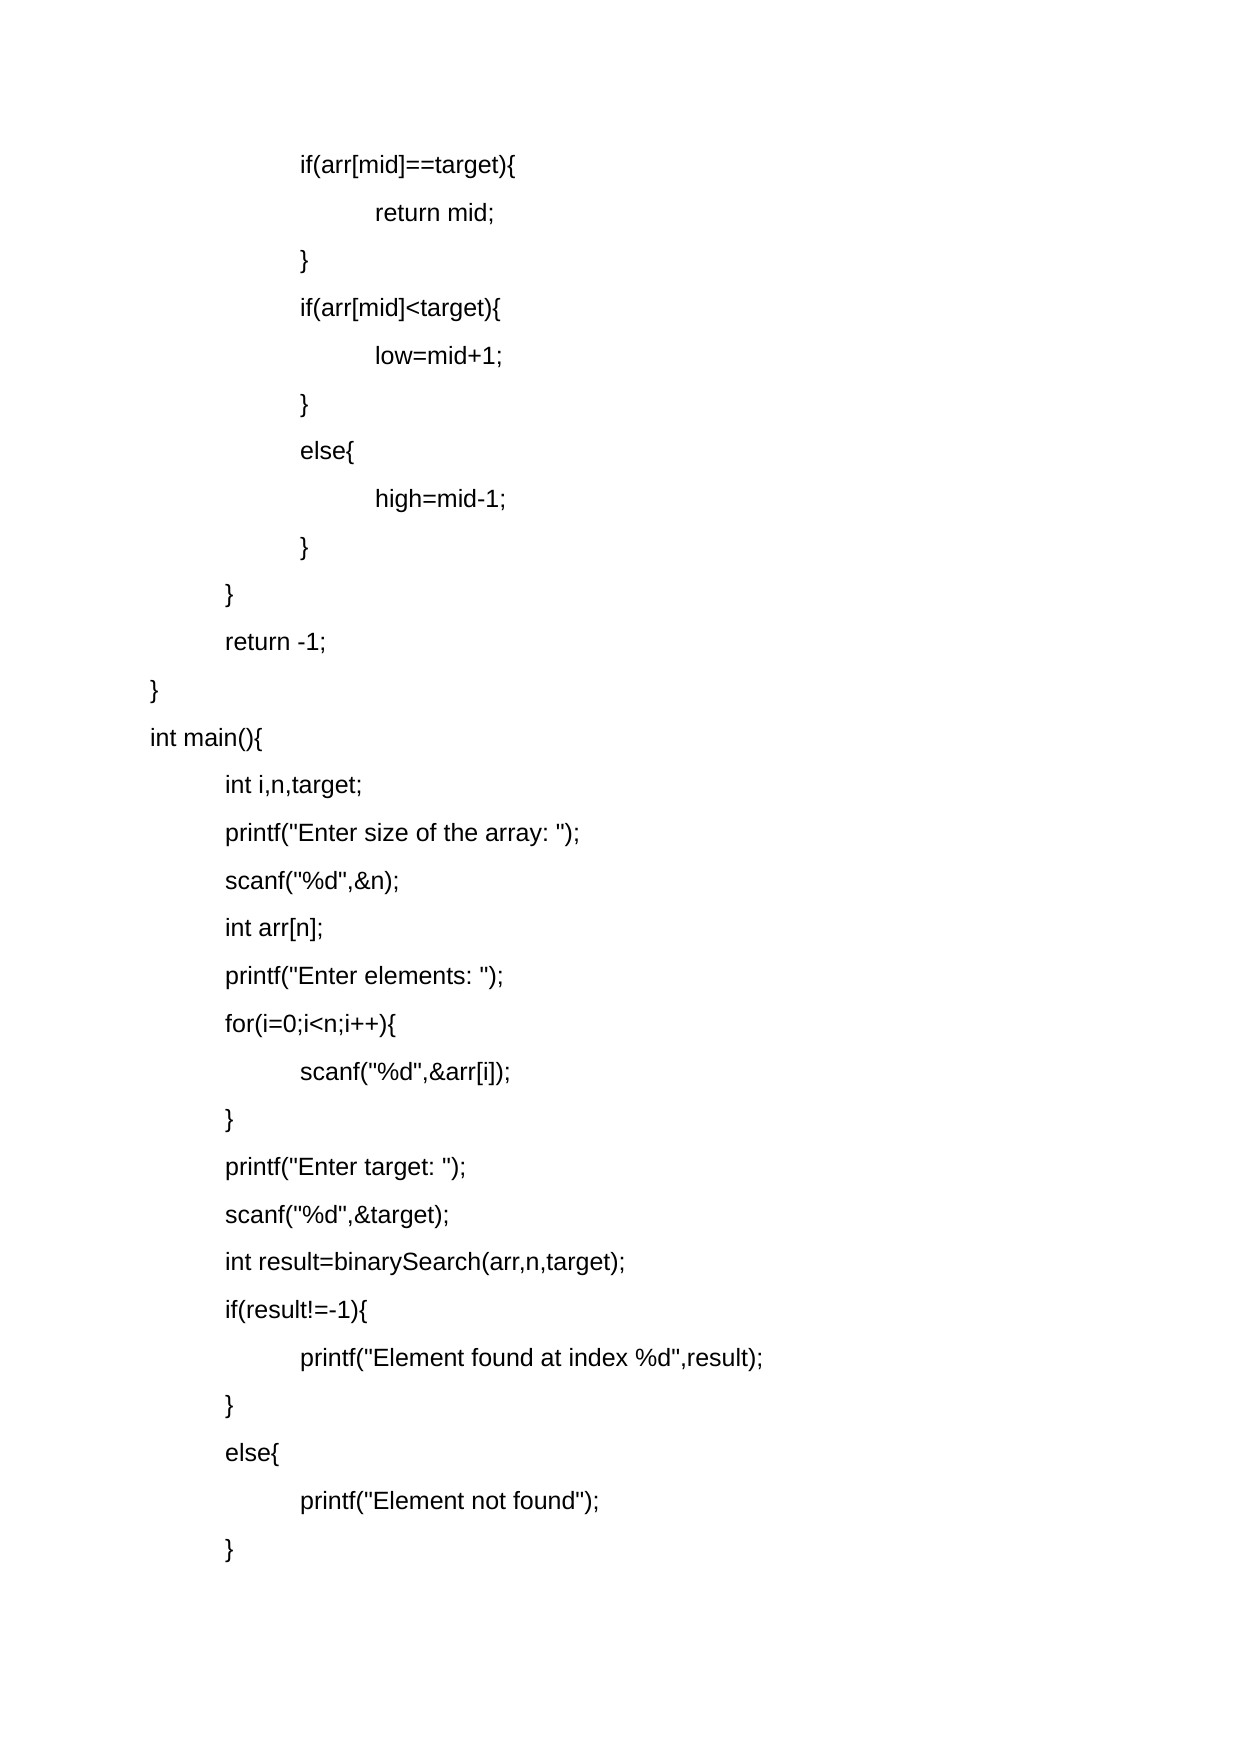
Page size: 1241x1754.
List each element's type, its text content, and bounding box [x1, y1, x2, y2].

text int result=binarySearch(arr,n,target); [150, 1247, 1090, 1276]
text if(arr[mid]==target){ [150, 150, 1090, 179]
text if(arr[mid]<target){ [150, 293, 1090, 322]
text } [150, 1533, 1090, 1562]
text int main(){ [150, 722, 1090, 751]
text } [150, 1104, 1090, 1133]
text scanf("%d",&target); [150, 1199, 1090, 1228]
text printf("Enter size of the array: "); [150, 818, 1090, 847]
text if(result!=-1){ [150, 1295, 1090, 1324]
text else{ [150, 1438, 1090, 1467]
text scanf("%d",&arr[i]); [150, 1056, 1090, 1085]
text printf("Element found at index %d",result); [150, 1343, 1090, 1371]
text } [150, 388, 1090, 417]
text return -1; [150, 627, 1090, 656]
text for(i=0;i<n;i++){ [150, 1009, 1090, 1037]
text } [150, 245, 1090, 274]
text } [150, 579, 1090, 608]
text return mid; [150, 198, 1090, 226]
text printf("Enter target: "); [150, 1152, 1090, 1181]
text low=mid+1; [150, 341, 1090, 369]
text printf("Element not found"); [150, 1486, 1090, 1514]
text int i,n,target; [150, 770, 1090, 799]
text high=mid-1; [150, 484, 1090, 513]
text else{ [150, 436, 1090, 465]
text } [150, 1390, 1090, 1419]
text } [150, 675, 1090, 703]
text scanf("%d",&n); [150, 866, 1090, 894]
text int arr[n]; [150, 913, 1090, 942]
text printf("Enter elements: "); [150, 961, 1090, 990]
text } [150, 532, 1090, 560]
